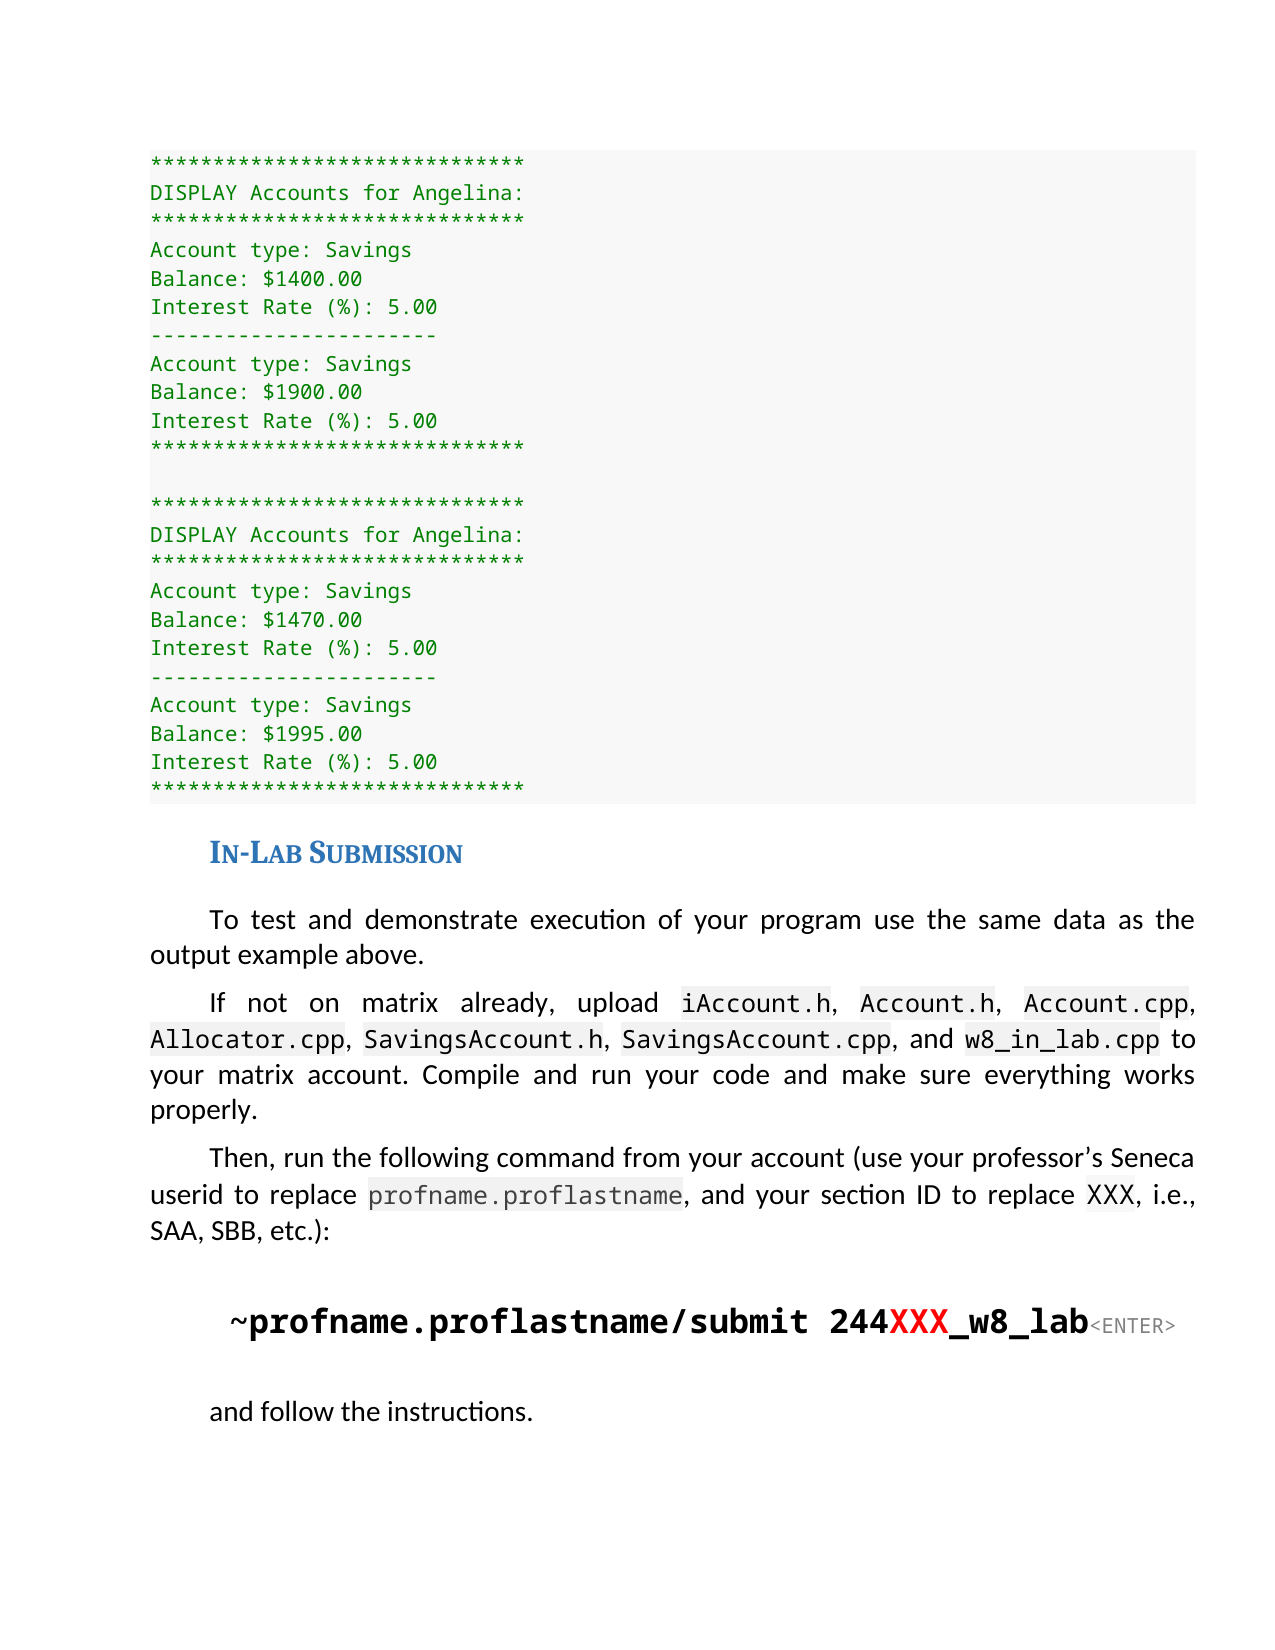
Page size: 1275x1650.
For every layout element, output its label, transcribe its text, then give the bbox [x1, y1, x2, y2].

text Interest Rate (%): 5.00 [150, 292, 1196, 321]
text ~profname.proflastname/submit 244XXX_w8_lab<ENTER> [150, 1298, 1196, 1343]
text ----------------------- [150, 321, 1196, 349]
text Interest Rate (%): 5.00 [150, 633, 1196, 662]
text DISPLAY Accounts for Angelina: [150, 178, 1196, 207]
text Account type: Savings [150, 349, 1196, 377]
text To test and demonstrate execution of your program use the same data as the output example above. [150, 901, 1196, 972]
text Account type: Savings [150, 690, 1196, 719]
text In-Lab Submission [150, 833, 1196, 872]
text ----------------------- [150, 662, 1196, 690]
text Account type: Savings [150, 577, 1196, 605]
text Balance: $1900.00 [150, 377, 1196, 406]
text Balance: $1470.00 [150, 605, 1196, 633]
text ****************************** [150, 491, 1196, 520]
text Interest Rate (%): 5.00 [150, 406, 1196, 434]
text ****************************** [150, 548, 1196, 577]
text ****************************** [150, 434, 1196, 463]
text ****************************** [150, 776, 1196, 804]
text Account type: Savings [150, 235, 1196, 264]
text ****************************** [150, 207, 1196, 235]
text Then, run the following command from your account (use your professor’s Seneca userid to replace profname.proflastname, and your section ID to replace XXX, i.e., SAA, SBB, etc.): [150, 1139, 1196, 1248]
text DISPLAY Accounts for Angelina: [150, 520, 1196, 548]
text and follow the instructions. [150, 1393, 1196, 1429]
text ****************************** [150, 150, 1196, 178]
text If not on matrix already, upload iAccount.h, Account.h, Account.cpp, Allocator.cpp, SavingsAccount.h, SavingsAccount.cpp, and w8_in_lab.cpp to your matrix account. Compile and run your code and make sure everything works properly. [150, 984, 1196, 1127]
text Balance: $1995.00 [150, 719, 1196, 747]
text Balance: $1400.00 [150, 264, 1196, 292]
text Interest Rate (%): 5.00 [150, 747, 1196, 776]
